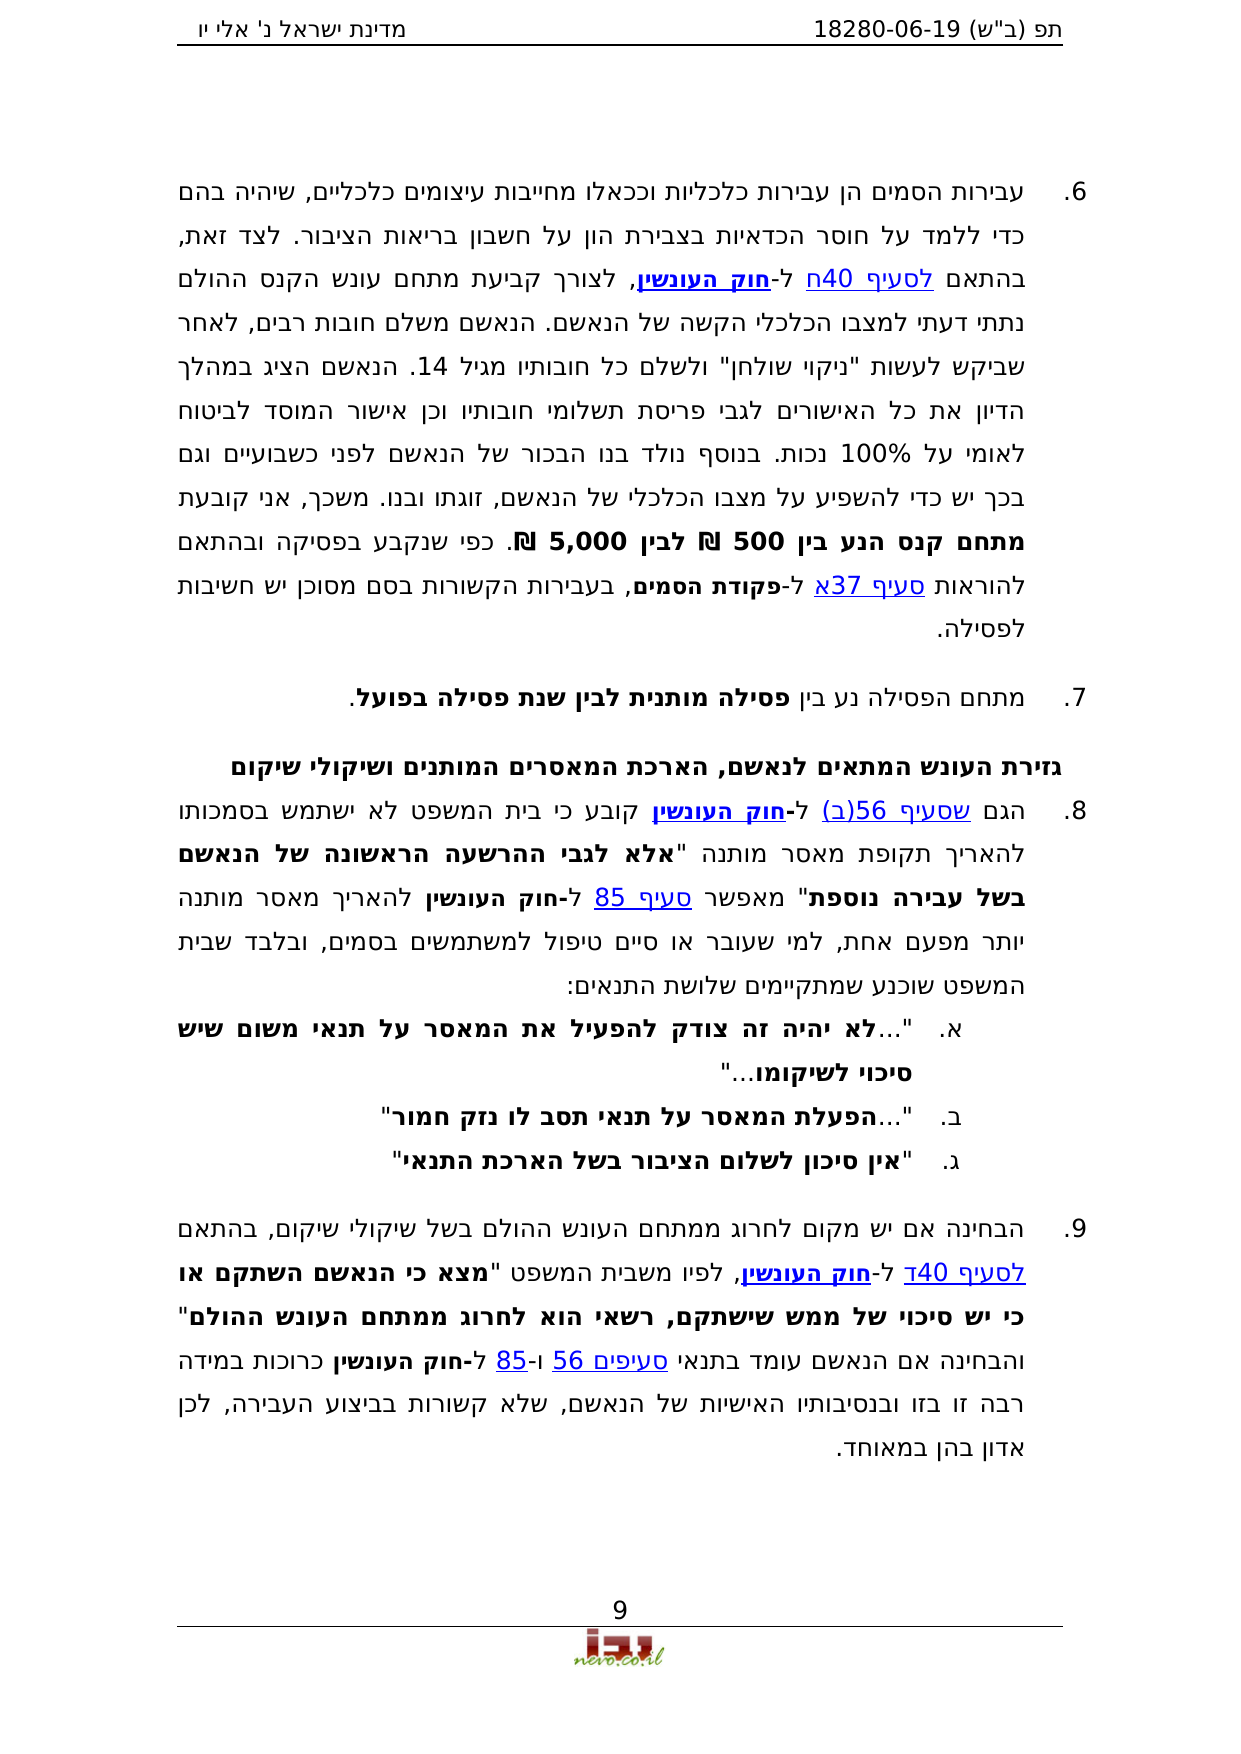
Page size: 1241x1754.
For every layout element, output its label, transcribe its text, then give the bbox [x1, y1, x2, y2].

list הגם שסעיף 56(ב) ל-חוק העונשין קובע כי בית המשפט לא ישתמש בסמכותו להאריך תקופת מאסר מותנה "אלא לגבי ההרשעה הראשונה של הנאשם בשל עבירה נוספת" מאפשר סעיף 85 ל-חוק העונשין להאריך מאסר מותנה יותר מפעם אחת, למי שעובר או סיים טיפול למשתמשים בסמים, ובלבד שבית המשפט שוכנע שמתקיימים שלושת התנאים: [177, 796, 1063, 1000]
list הבחינה אם יש מקום לחרוג ממתחם העונש ההולם בשל שיקולי שיקום, בהתאם לסעיף 40ד ל-חוק העונשין, לפיו משבית המשפט "מצא כי הנאשם השתקם או כי יש סיכוי של ממש שישתקם, רשאי הוא לחרוג ממתחם העונש ההולם" והבחינה אם הנאשם עומד בתנאי סעיפים 56 ו-85 ל-חוק העונשין כרוכות במידה רבה זו בזו ובנסיבותיו האישיות של הנאשם, שלא קשורות בביצוע העבירה, לכן אדון בהן במאוחד. [177, 1215, 1063, 1463]
picture [574, 1628, 666, 1667]
list מתחם הפסילה נע בין פסילה מותנית לבין שנת פסילה בפועל. [177, 683, 1063, 713]
list "אין סיכון לשלום הציבור בשל הארכת התנאי" [177, 1146, 951, 1175]
list "...לא יהיה זה צודק להפעיל את המאסר על תנאי משום שיש סיכוי לשיקומו..." [177, 1015, 951, 1088]
list עבירות הסמים הן עבירות כלכליות וככאלו מחייבות עיצומים כלכליים, שיהיה בהם כדי ללמד על חוסר הכדאיות בצבירת הון על חשבון בריאות הציבור. לצד זאת, בהתאם לסעיף 40ח ל-חוק העונשין, לצורך קביעת מתחם עונש הקנס ההולם נתתי דעתי למצבו הכלכלי הקשה של הנאשם. הנאשם משלם חובות רבים, לאחר שביקש לעשות "ניקוי שולחן" ולשלם כל חובותיו מגיל 14. הנאשם הציג במהלך הדיון את כל האישורים לגבי פריסת תשלומי חובותיו וכן אישור המוסד לביטוח לאומי על 100% נכות. בנוסף נולד בנו הבכור של הנאשם לפני כשבועיים וגם בכך יש כדי להשפיע על מצבו הכלכלי של הנאשם, זוגתו ובנו. משכך, אני קובעת מתחם קנס הנע בין 500 ₪ לבין 5,000 ₪. כפי שנקבע בפסיקה ובהתאם להוראות סעיף 37א ל-פקודת הסמים, בעבירות הקשורות בסם מסוכן יש חשיבות לפסילה. [177, 177, 1063, 644]
list "...הפעלת המאסר על תנאי תסב לו נזק חמור" [177, 1102, 951, 1131]
text גזירת העונש המתאים לנאשם, הארכת המאסרים המותנים ושיקולי שיקום [177, 752, 1063, 781]
